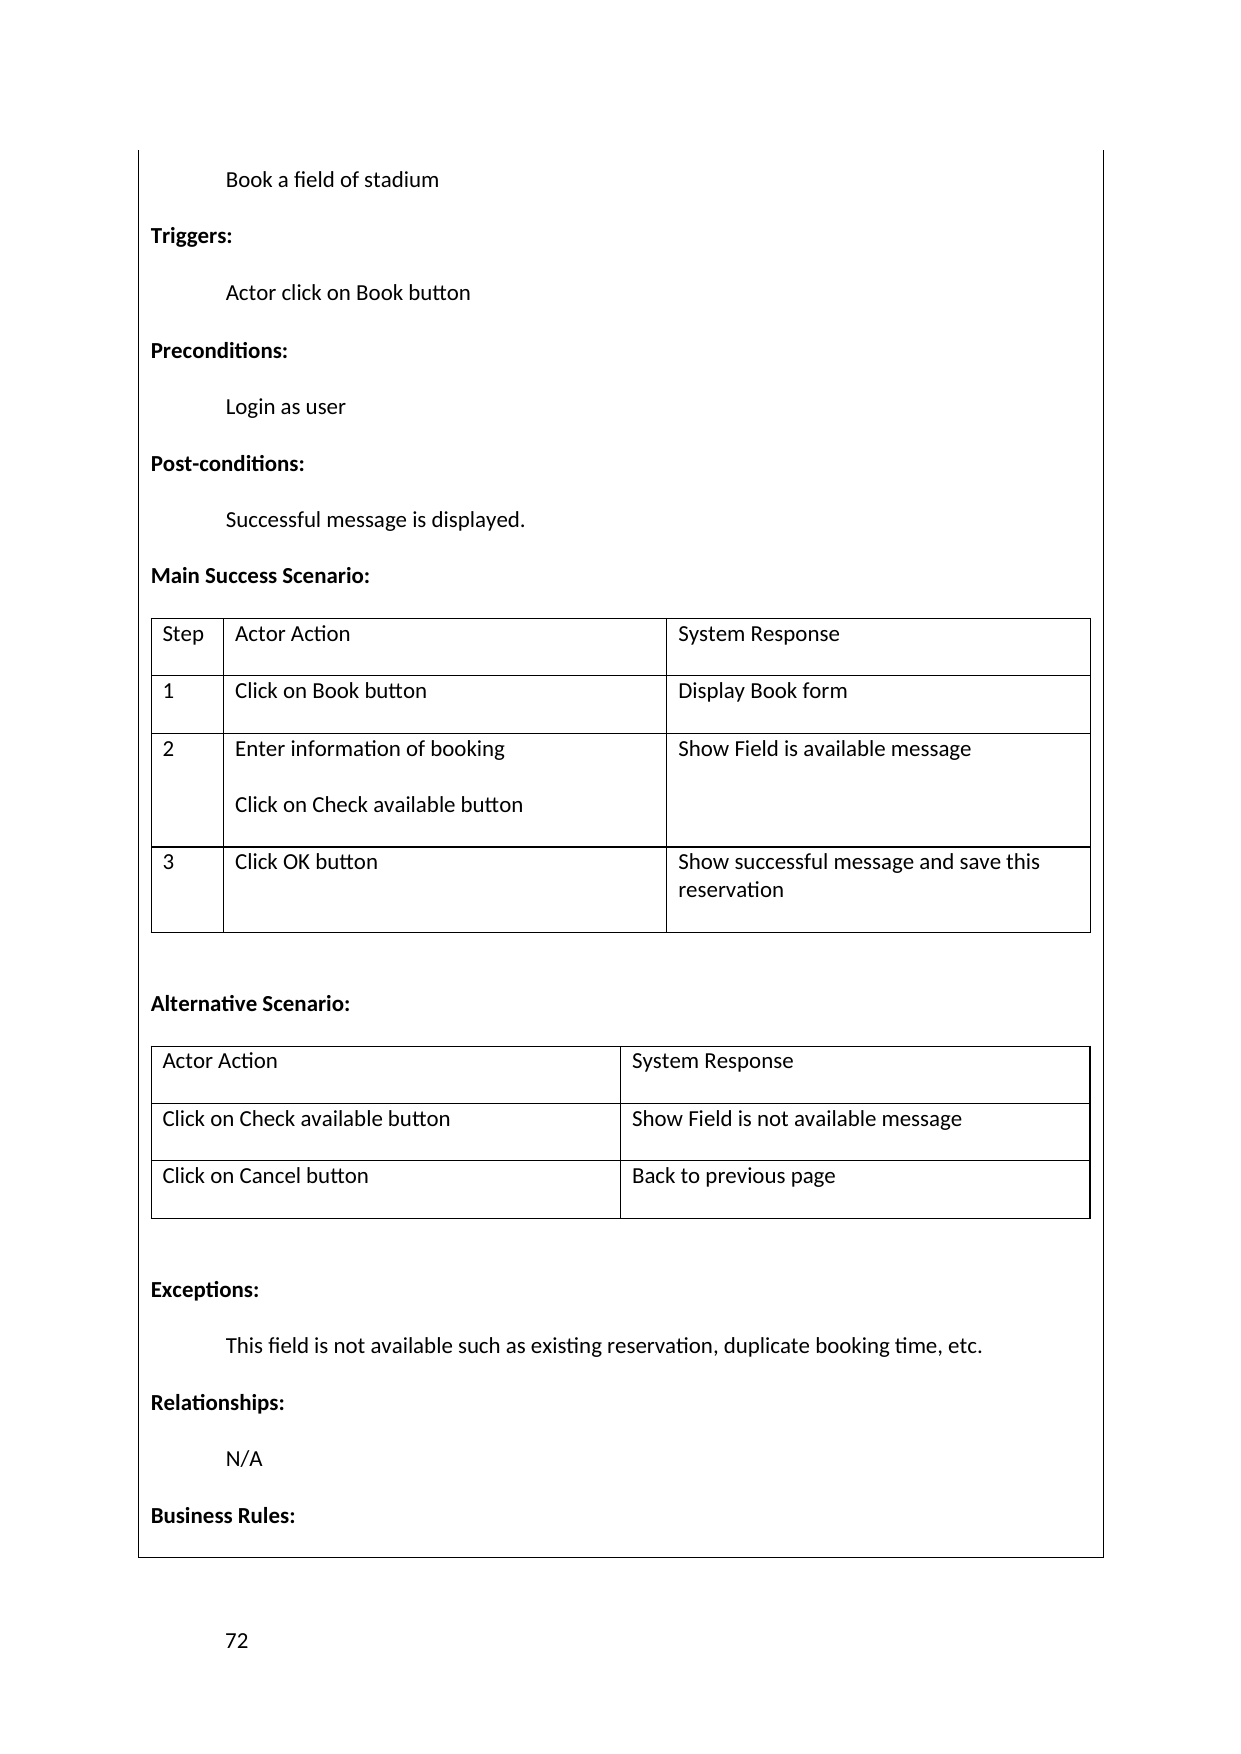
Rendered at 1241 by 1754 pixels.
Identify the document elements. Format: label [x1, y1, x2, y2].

table_cell [139, 156, 1103, 1557]
